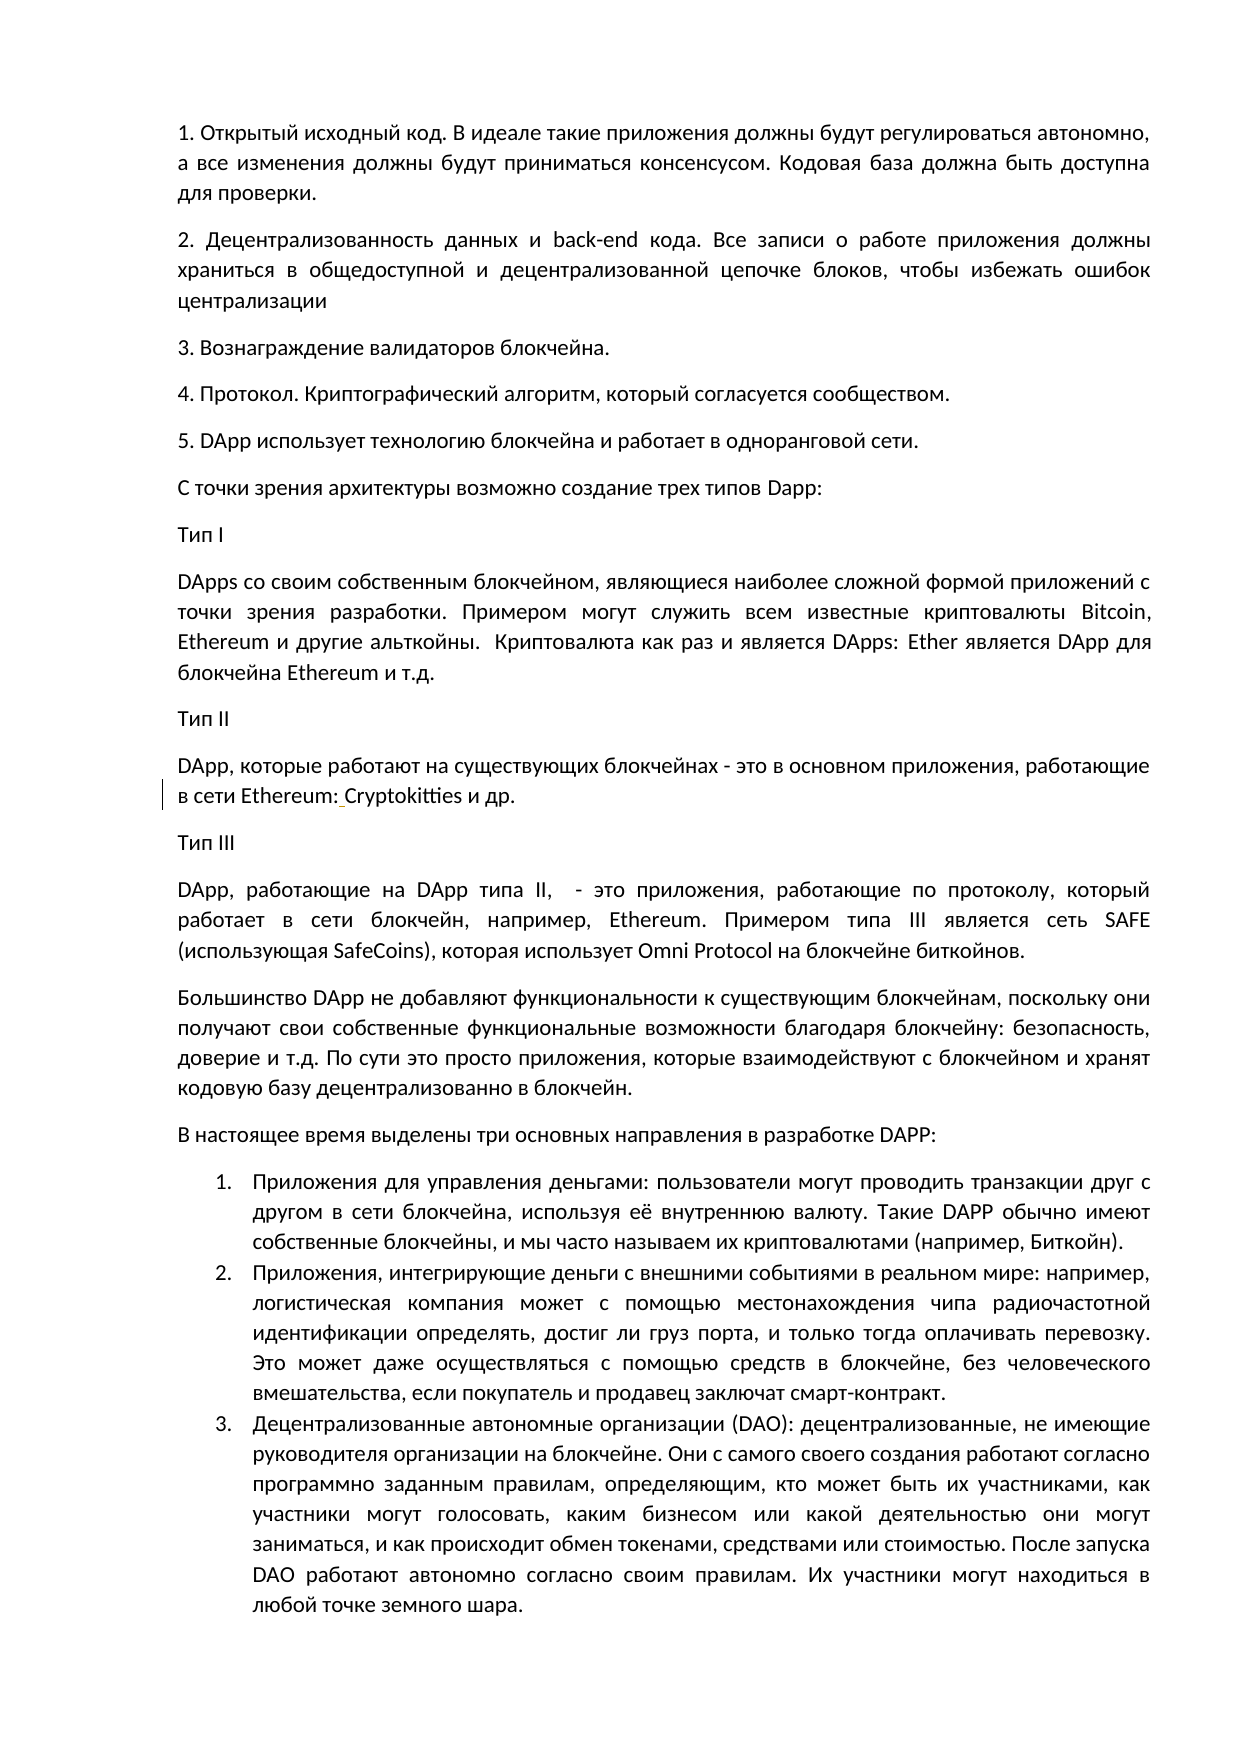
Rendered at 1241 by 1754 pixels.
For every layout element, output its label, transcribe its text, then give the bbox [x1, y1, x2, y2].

list Приложения, интегрирующие деньги с внешними событиями в реальном мире: например, логистическая компания может с помощью местонахождения чипа радиочастотной идентификации определять, достиг ли груз порта, и только тогда оплачивать перевозку. Это может даже осуществляться с помощью средств в блокчейне, без человеческого вмешательства, если покупатель и продавец заключат смарт-контракт. [215, 1258, 1152, 1407]
text В настоящее время выделены три основных направления в разработке DAPP: [177, 1120, 1152, 1148]
text 4. Протокол. Криптографический алгоритм, который согласуется сообществом. [177, 379, 1152, 408]
text 1. Открытый исходный код. В идеале такие приложения должны будут регулироваться автономно, а все изменения должны будут приниматься консенсусом. Кодовая база должна быть доступна для проверки. [177, 118, 1152, 207]
text Тип II [177, 704, 1152, 733]
text Большинство DApp не добавляют функциональности к существующим блокчейнам, поскольку они получают свои собственные функциональные возможности благодаря блокчейну: безопасность, доверие и т.д. По сути это просто приложения, которые взаимодействуют с блокчейном и хранят кодовую базу децентрализованно в блокчейн. [177, 983, 1152, 1101]
text 3. Вознаграждение валидаторов блокчейна. [177, 333, 1152, 361]
text Тип III [177, 828, 1152, 857]
text С точки зрения архитектуры возможно создание трех типов Dapp: [177, 473, 1152, 501]
list Децентрализованные автономные организации (DAO): децентрализованные, не имеющие руководителя организации на блокчейне. Они с самого своего создания работают согласно программно заданным правилам, определяющим, кто может быть их участниками, как участники могут голосовать, каким бизнесом или какой деятельностью они могут заниматься, и как происходит обмен токенами, средствами или стоимостью. После запуска DAO работают автономно согласно своим правилам. Их участники могут находиться в любой точке земного шара. [215, 1409, 1152, 1618]
list Приложения для управления деньгами: пользователи могут проводить транзакции друг с другом в сети блокчейна, используя её внутреннюю валюту. Такие DAPP обычно имеют собственные блокчейны, и мы часто называем их криптовалютами (например, Биткойн). [215, 1167, 1152, 1256]
text 2. Децентрализованность данных и back-end кода. Все записи о работе приложения должны храниться в общедоступной и децентрализованной цепочке блоков, чтобы избежать ошибок централизации [177, 225, 1152, 314]
text Тип I [177, 520, 1152, 548]
text 5. DApp использует технологию блокчейна и работает в одноранговой сети. [177, 426, 1152, 454]
text DApps со своим собственным блокчейном, являющиеся наиболее сложной формой приложений с точки зрения разработки. Примером могут служить всем известные криптовалюты Bitcoin, Ethereum и другие альткойны. Криптовалюта как раз и является DApps: Ether является DApp для блокчейна Ethereum и т.д. [177, 567, 1152, 686]
text DApp, которые работают на существующих блокчейнах - это в основном приложения, работающие в сети Ethereum:Cryptokitties и др. [177, 751, 1152, 810]
text DApp, работающие на DApp типа II, - это приложения, работающие по протоколу, который работает в сети блокчейн, например, Ethereum. Примером типа III является сеть SAFE (использующая SafeCoins), которая использует Omni Protocol на блокчейне биткойнов. [177, 875, 1152, 964]
